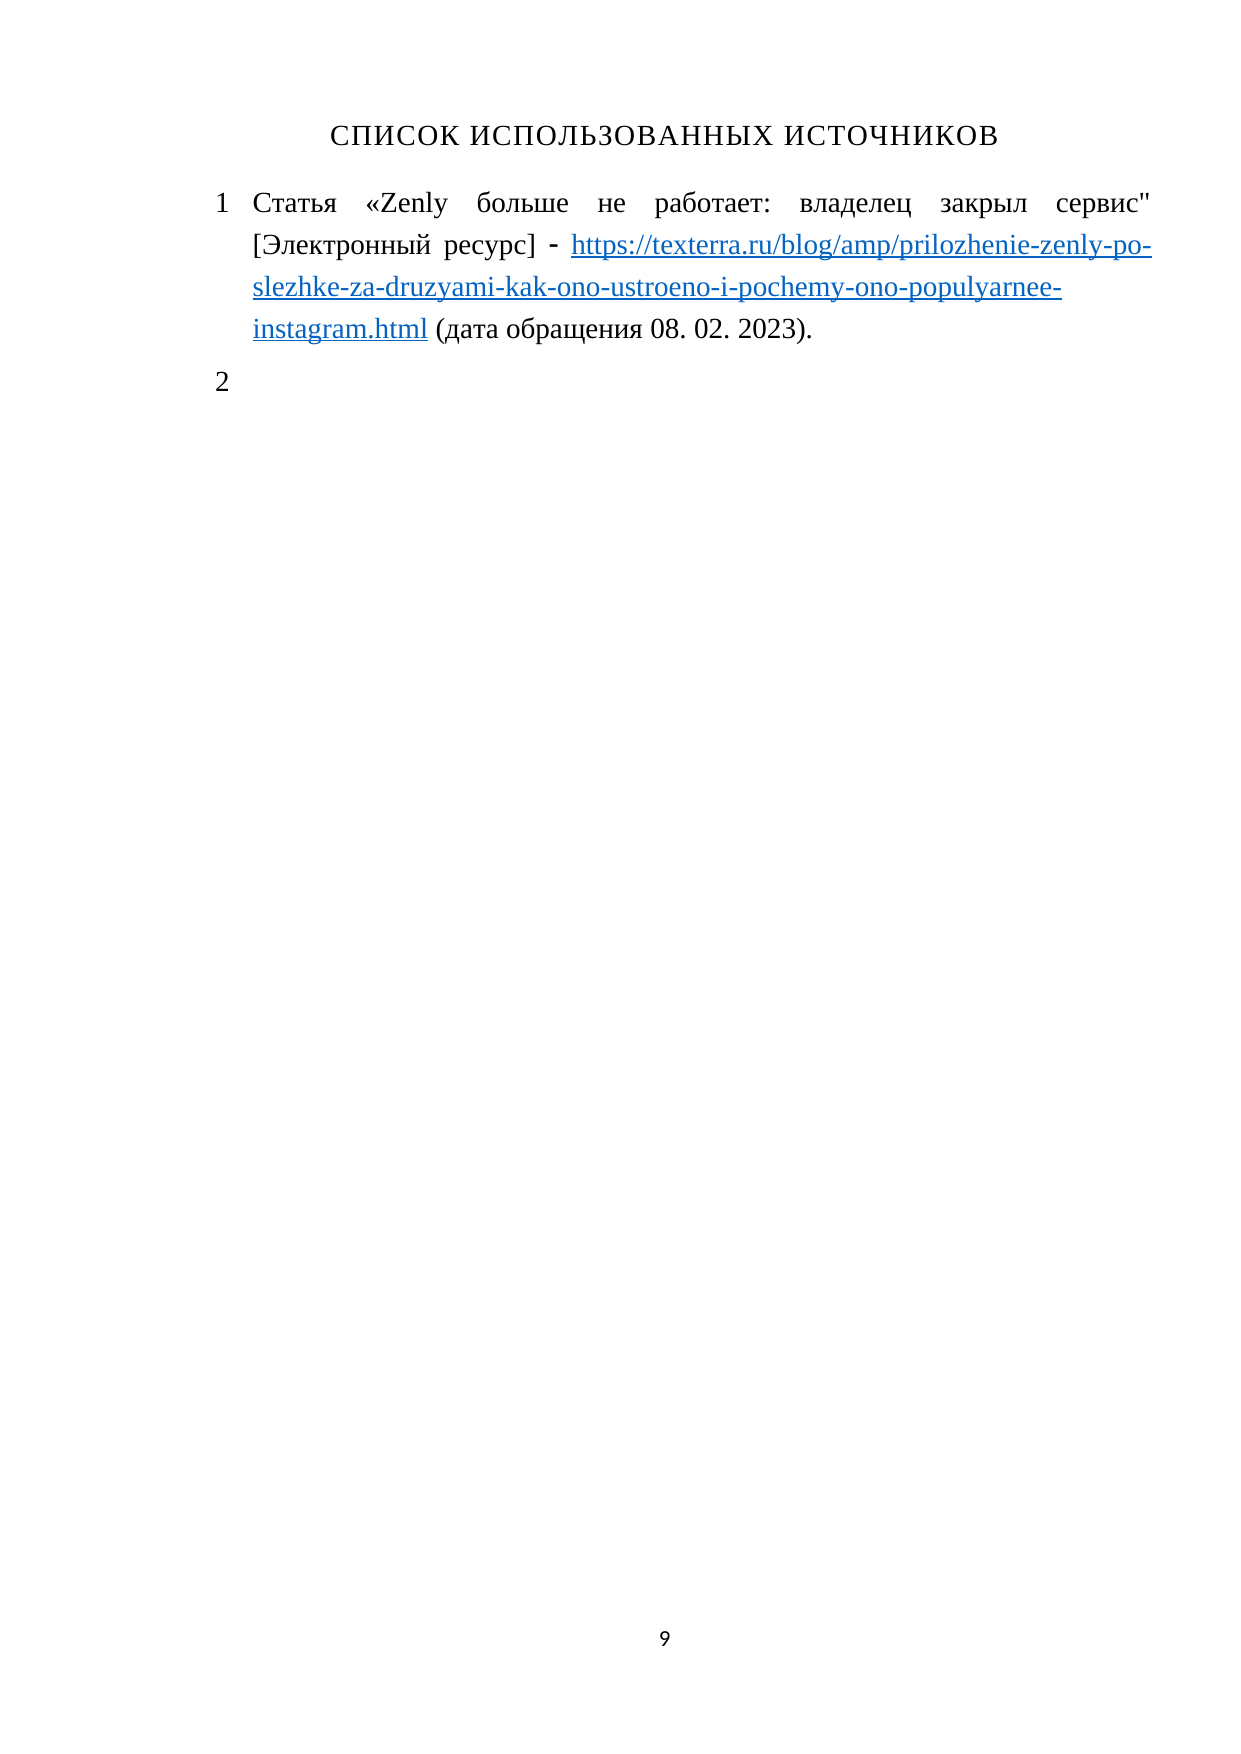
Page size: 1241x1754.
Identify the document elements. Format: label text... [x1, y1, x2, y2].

list Статья «Zenly больше не работает: владелец закрыл сервис" [Электронный ресурс] https://texterra.ru/blog/amp/prilozhenie-zenly-po-slezhke-za-druzyami-kak-ono-ustroeno-i-pochemy-ono-populyarnee-instagram.html (дата обращения 08. 02. 2023). [215, 185, 1152, 344]
subtitle СПИСОК ИСПОЛЬЗОВАННЫХ ИСТОЧНИКОВ [177, 118, 1152, 152]
